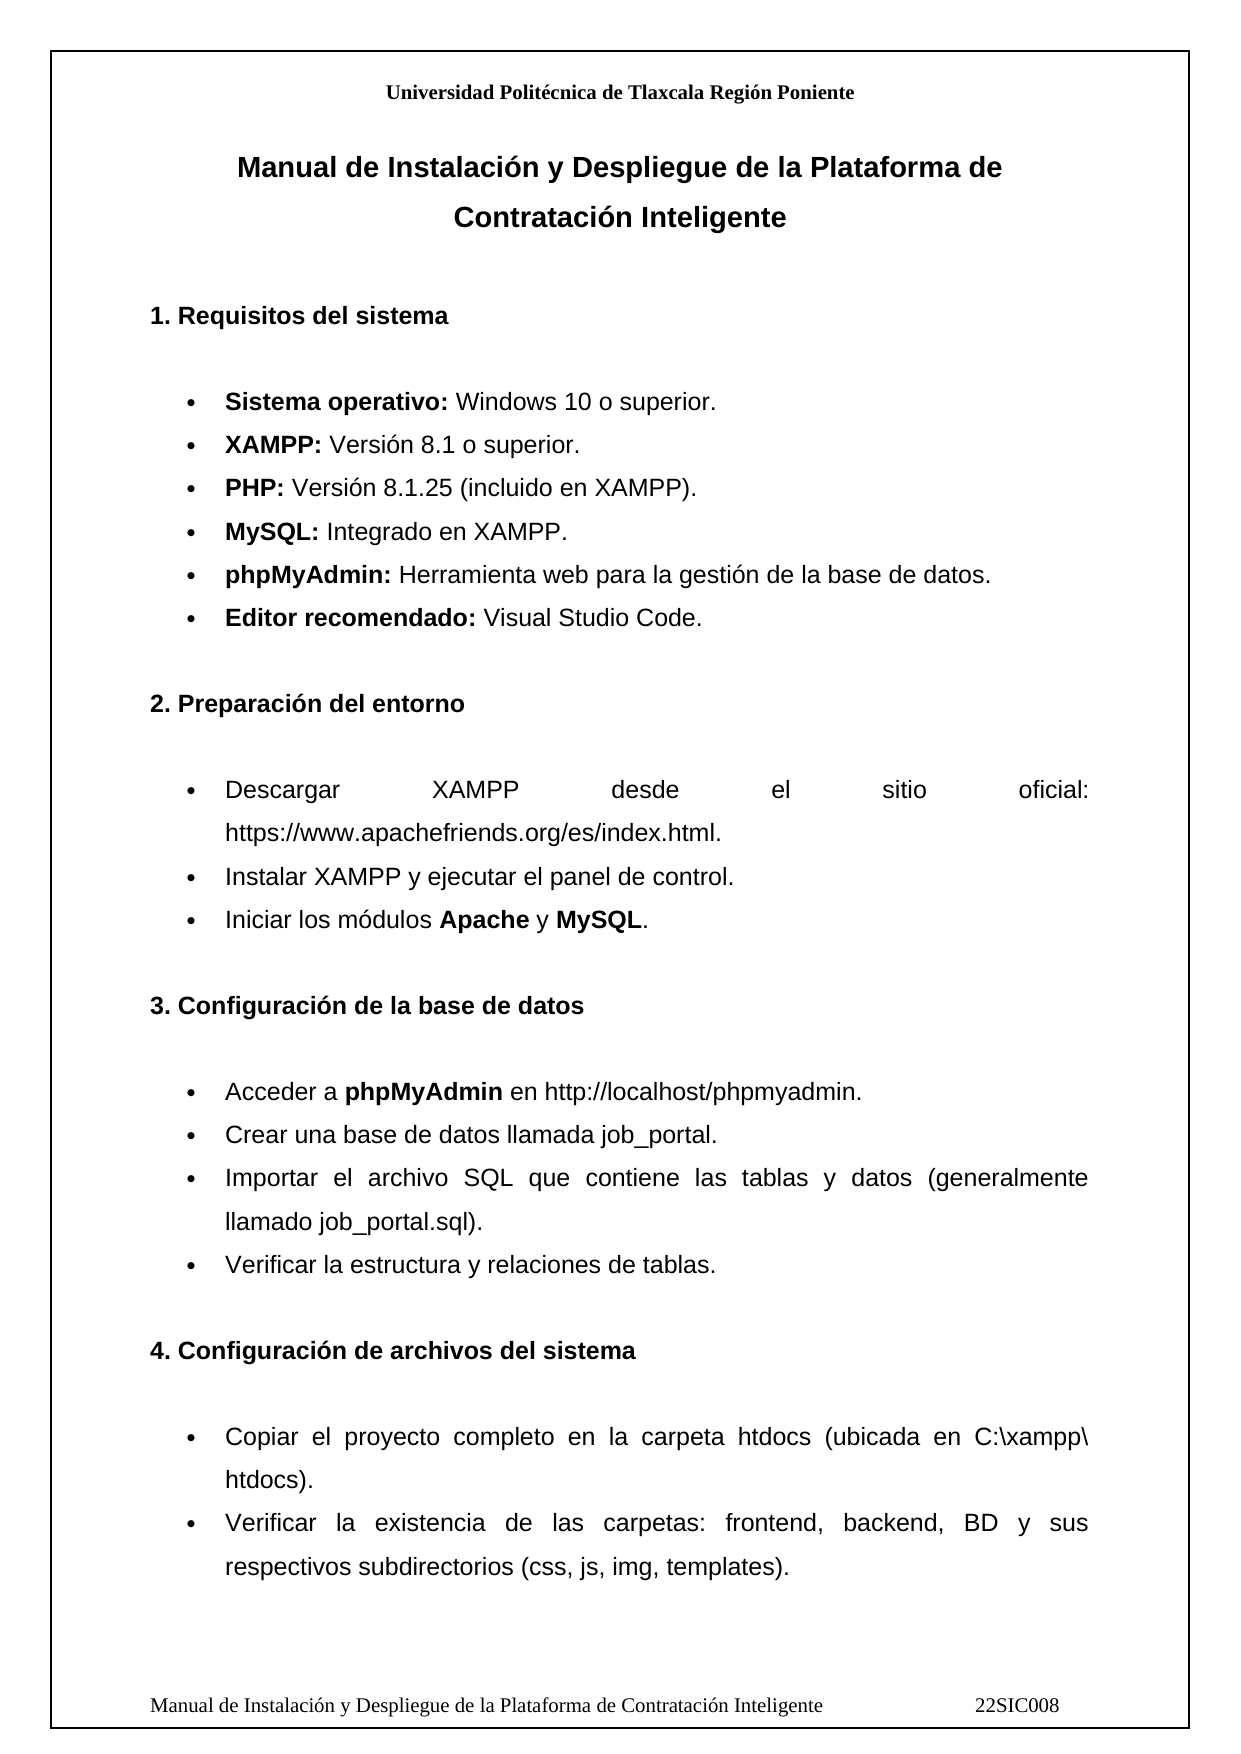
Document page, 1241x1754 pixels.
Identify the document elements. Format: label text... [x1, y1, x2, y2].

list Descargar XAMPP desde el sitio oficial: https://www.apachefriends.org/es/index.html. [187, 775, 1090, 847]
text Manual de Instalación y Despliegue de la Plataforma de Contratación Inteligente [150, 150, 1090, 234]
text 3. Configuración de la base de datos [150, 991, 1090, 1020]
list Iniciar los módulos Apache y MySQL. [187, 905, 1090, 933]
list MySQL: Integrado en XAMPP. [187, 517, 1090, 545]
list Sistema operativo: Windows 10 o superior. [187, 387, 1090, 416]
list Acceder a phpMyAdmin en http://localhost/phpmyadmin. [187, 1077, 1090, 1106]
list PHP: Versión 8.1.25 (incluido en XAMPP). [187, 473, 1090, 502]
list Verificar la existencia de las carpetas: frontend, backend, BD y sus respectivos subdirectorios (css, js, img, templates). [187, 1508, 1090, 1580]
list Editor recomendado: Visual Studio Code. [187, 603, 1090, 632]
text 2. Preparación del entorno [150, 689, 1090, 718]
list Crear una base de datos llamada job_portal. [187, 1120, 1090, 1149]
list Instalar XAMPP y ejecutar el panel de control. [187, 862, 1090, 890]
list XAMPP: Versión 8.1 o superior. [187, 430, 1090, 459]
list phpMyAdmin: Herramienta web para la gestión de la base de datos. [187, 560, 1090, 588]
text 4. Configuración de archivos del sistema [150, 1336, 1090, 1365]
list Verificar la estructura y relaciones de tablas. [187, 1250, 1090, 1278]
text 1. Requisitos del sistema [150, 301, 1090, 330]
list Copiar el proyecto completo en la carpeta htdocs (ubicada en C:\xampp\htdocs). [187, 1422, 1090, 1494]
list Importar el archivo SQL que contiene las tablas y datos (generalmente llamado job_portal.sql). [187, 1163, 1090, 1235]
